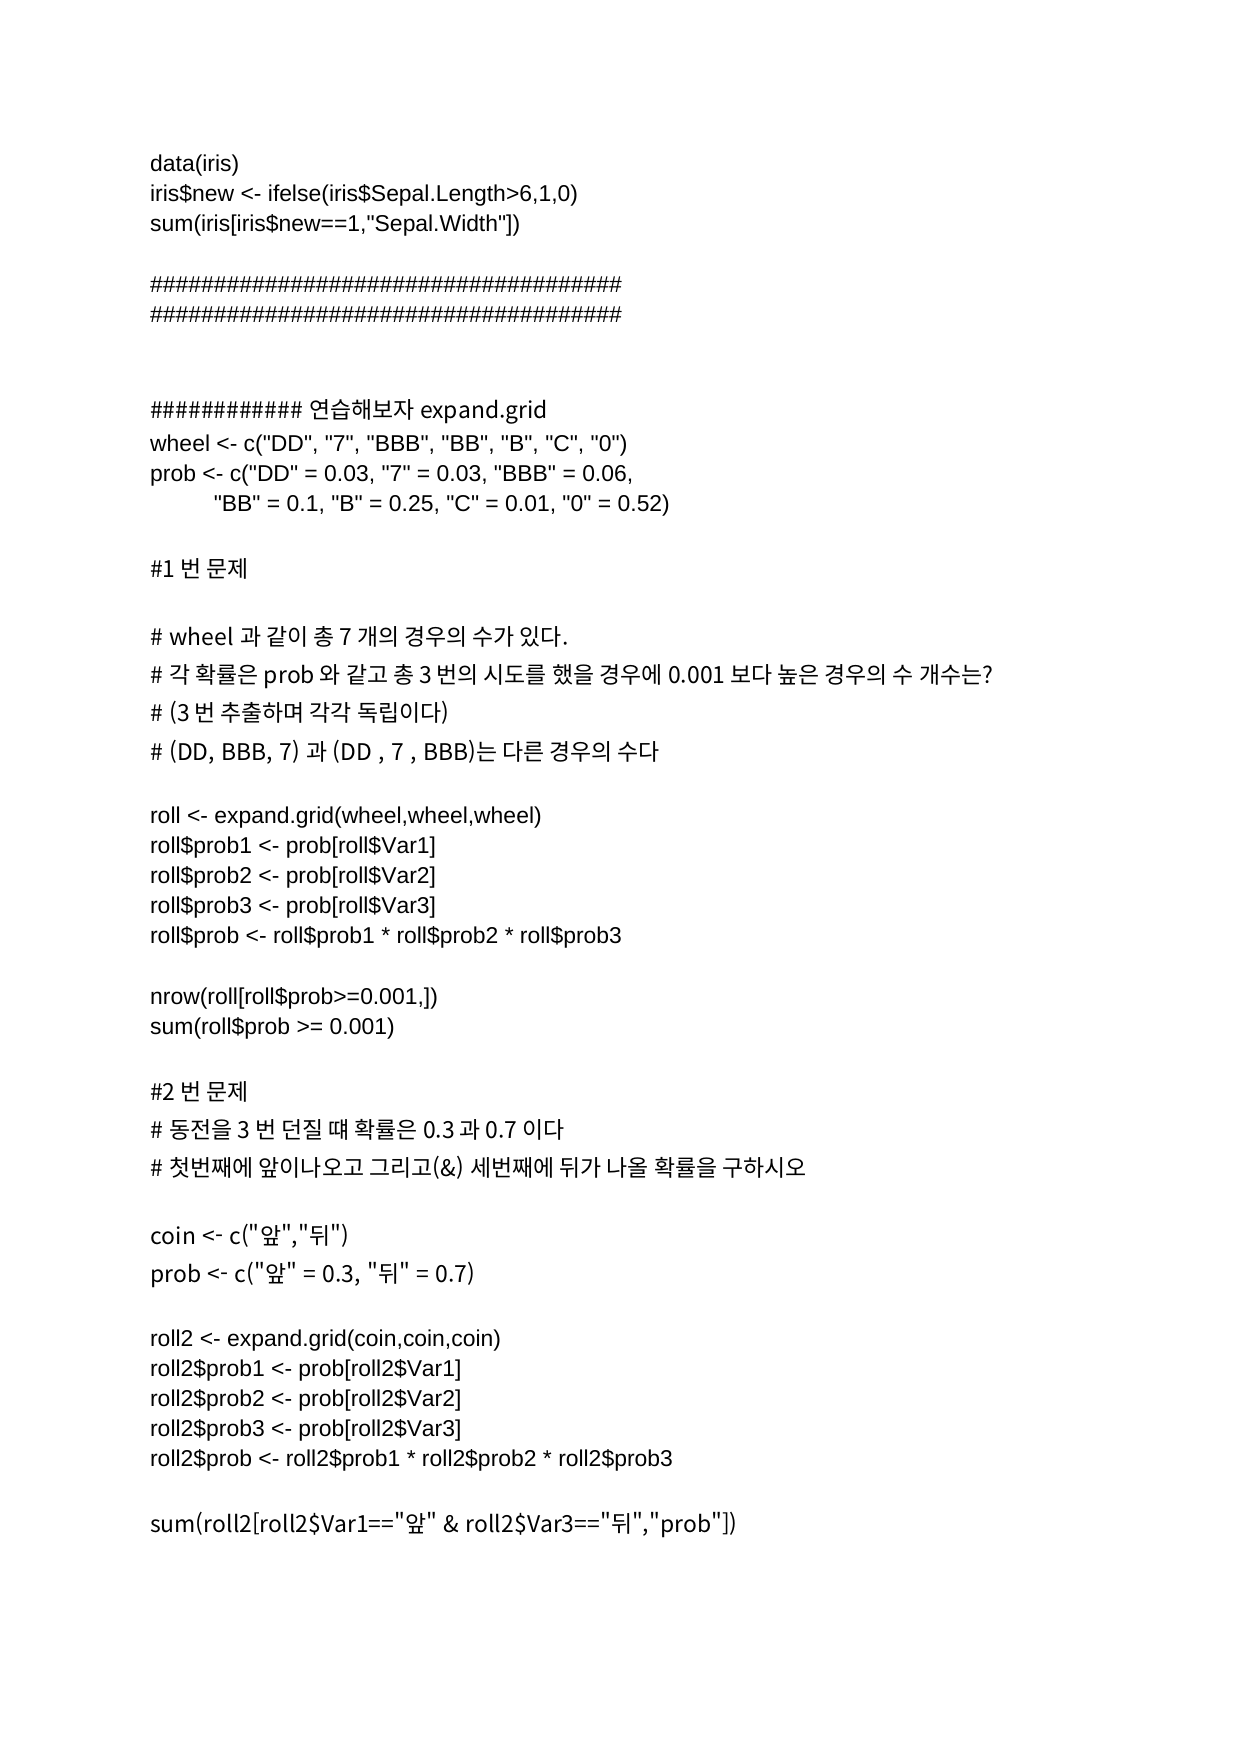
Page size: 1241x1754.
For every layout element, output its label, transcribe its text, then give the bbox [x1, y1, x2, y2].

text ############ 연습해보자 expand.grid [150, 392, 1090, 425]
text roll$prob <- roll$prob1 * roll$prob2 * roll$prob3 [150, 922, 1090, 949]
text # wheel 과 같이 총 7개의 경우의 수가 있다. [150, 619, 1090, 652]
text # 동전을 3번 던질 떄 확률은 0.3과 0.7이다 [150, 1112, 1090, 1145]
text # 첫번째에 앞이나오고 그리고(&) 세번째에 뒤가 나올 확률을 구하시오 [150, 1150, 1090, 1183]
text iris$new <- ifelse(iris$Sepal.Length>6,1,0) [150, 180, 1090, 207]
text sum(roll2[roll2$Var1=="앞" & roll2$Var3=="뒤","prob"]) [150, 1506, 1090, 1539]
text prob <- c("DD" = 0.03, "7" = 0.03, "BBB" = 0.06, [150, 460, 1090, 486]
text roll2$prob <- roll2$prob1 * roll2$prob2 * roll2$prob3 [150, 1445, 1090, 1472]
text sum(roll$prob >= 0.001) [150, 1013, 1090, 1039]
text # 각 확률은 prob와 같고 총 3번의 시도를 했을 경우에 0.001보다 높은 경우의 수 개수는? [150, 657, 1090, 690]
text roll$prob3 <- prob[roll$Var3] [150, 892, 1090, 919]
text roll <- expand.grid(wheel,wheel,wheel) [150, 802, 1090, 828]
text roll2$prob3 <- prob[roll2$Var3] [150, 1415, 1090, 1442]
text roll2$prob2 <- prob[roll2$Var2] [150, 1385, 1090, 1411]
text roll2 <- expand.grid(coin,coin,coin) [150, 1324, 1090, 1351]
text wheel <- c("DD", "7", "BBB", "BB", "B", "C", "0") [150, 430, 1090, 456]
text nrow(roll[roll$prob>=0.001,]) [150, 983, 1090, 1009]
text data(iris) [150, 150, 1090, 176]
text ##################################### [150, 301, 1090, 327]
text sum(iris[iris$new==1,"Sepal.Width"]) [150, 210, 1090, 237]
text ##################################### [150, 271, 1090, 297]
text roll$prob2 <- prob[roll$Var2] [150, 862, 1090, 888]
text roll$prob1 <- prob[roll$Var1] [150, 832, 1090, 858]
text "BB" = 0.1, "B" = 0.25, "C" = 0.01, "0" = 0.52) [150, 490, 1090, 517]
text #1번 문제 [150, 551, 1090, 584]
text # (3번 추출하며 각각 독립이다) [150, 695, 1090, 728]
text prob <- c("앞" = 0.3, "뒤" = 0.7) [150, 1256, 1090, 1289]
text #2번 문제 [150, 1073, 1090, 1107]
text coin <- c("앞","뒤") [150, 1218, 1090, 1251]
text roll2$prob1 <- prob[roll2$Var1] [150, 1355, 1090, 1381]
text # (DD, BBB, 7) 과 (DD , 7 , BBB)는 다른 경우의 수다 [150, 733, 1090, 767]
